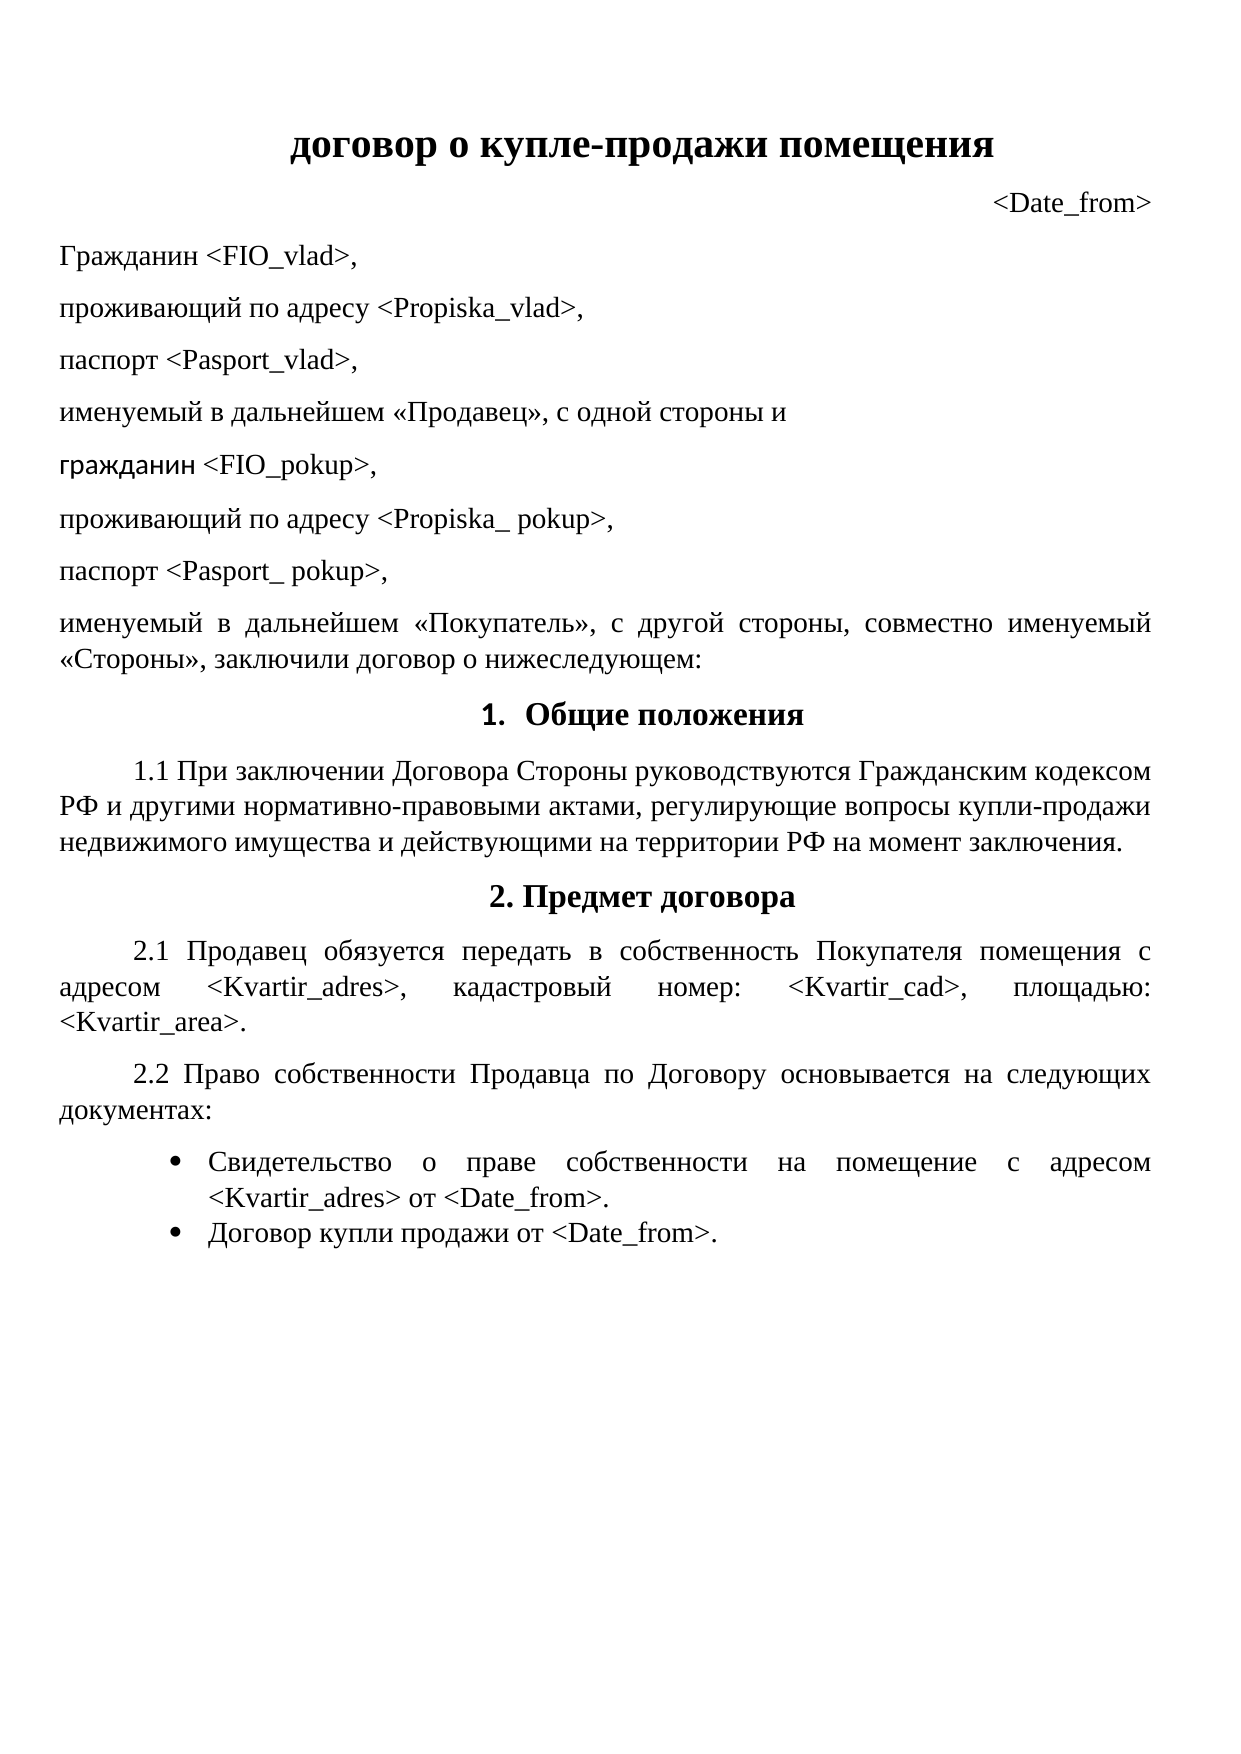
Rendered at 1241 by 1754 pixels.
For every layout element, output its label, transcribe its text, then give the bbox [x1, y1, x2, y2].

text именуемый в дальнейшем «Покупатель», с другой стороны, совместно именуемый «Стороны», заключили договор о нижеследующем: [59, 605, 1152, 674]
list Общие положения [59, 693, 1152, 734]
text 2.1 Продавец обязуется передать в собственность Покупателя помещения с адресом <Kvartir_adres>, кадастровый номер: <Kvartir_cad>, площадью: <Kvartir_area>. [59, 933, 1152, 1038]
text <Date_from> [59, 186, 1152, 219]
text проживающий по адресу <Propiska_vlad>, [59, 290, 1152, 323]
text гражданин <FIO_pokup>, [59, 446, 1152, 482]
list Договор купли продажи от <Date_from>. [170, 1215, 1152, 1249]
text договор о купле-продажи помещения [59, 118, 1152, 166]
text паспорт <Pasport_ pokup>, [59, 553, 1152, 587]
text 1.1 При заключении Договора Стороны руководствуются Гражданским кодексом РФ и другими нормативно-правовыми актами, регулирующие вопросы купли-продажи недвижимого имущества и действующими на территории РФ на момент заключения. [59, 753, 1152, 857]
text 2. Предмет договора [59, 876, 1152, 914]
text проживающий по адресу <Propiska_ pokup>, [59, 501, 1152, 534]
list Свидетельство о праве собственности на помещение с адресом <Kvartir_adres> от <Date_from>. [170, 1144, 1152, 1213]
text Гражданин <FIO_vlad>, [59, 238, 1152, 271]
text 2.2 Право собственности Продавца по Договору основывается на следующих документах: [59, 1056, 1152, 1126]
text именуемый в дальнейшем «Продавец», с одной стороны и [59, 394, 1152, 428]
text паспорт <Pasport_vlad>, [59, 342, 1152, 376]
